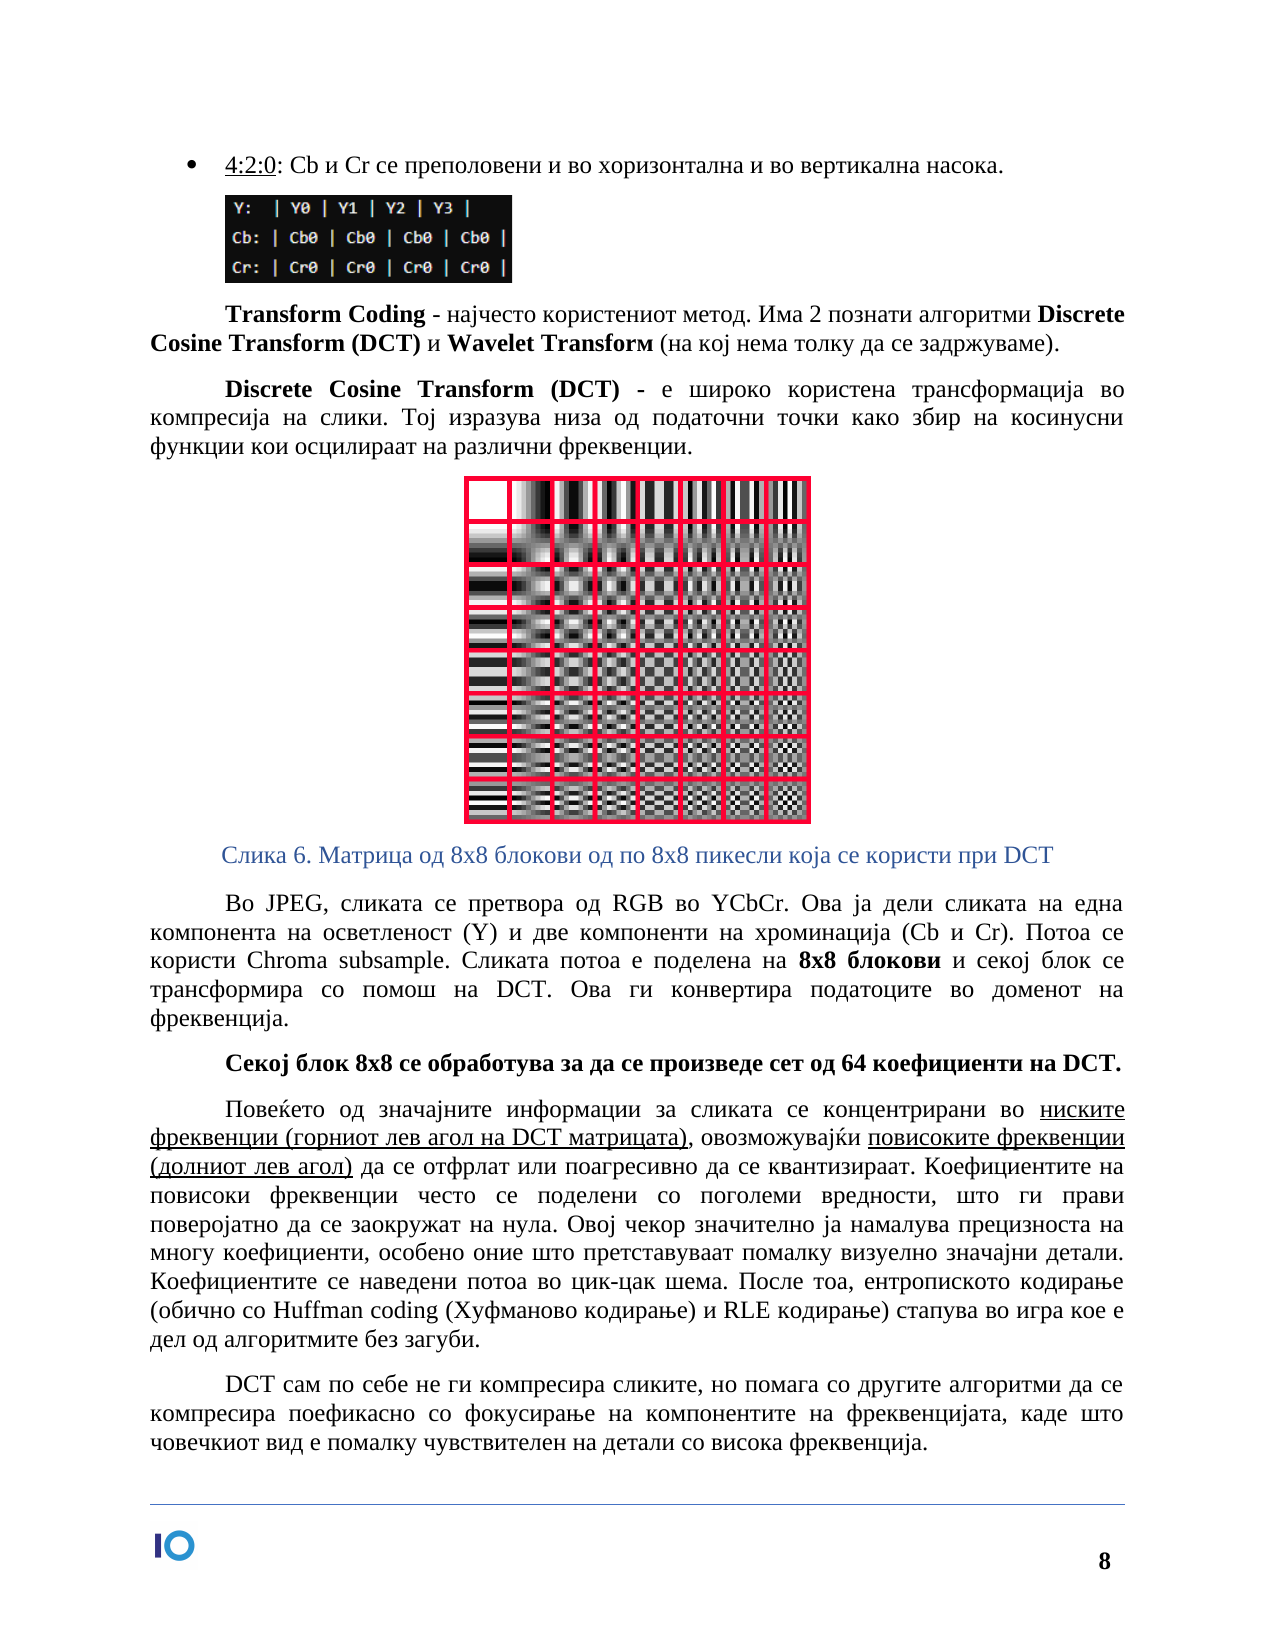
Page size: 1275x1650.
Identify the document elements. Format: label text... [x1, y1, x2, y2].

text Во JPEG, сликата се претвора од RGB во YCbCr. Ова ја дели сликата на една компонента на осветленост (Y) и две компоненти на хроминација (Cb и Cr). Потоа се користи Chroma subsample. Сликата потоа е поделена на 8x8 блокови и секој блок се трансформира со помош на DCT. Ова ги конвертира податоците во доменот на фреквенција. [150, 888, 1125, 1032]
text Секој блок 8x8 се обработува за да се произведе сет од 64 коефициенти на DCT. [150, 1048, 1125, 1077]
picture [464, 476, 811, 824]
picture [225, 195, 513, 283]
list 4:2:0: Cb и Cr се преполовени и во хоризонтална и во вертикална насока. [187, 150, 1125, 179]
text Слика 6. Матрица од 8x8 блокови од по 8x8 пикесли која се користи при DCT [150, 840, 1125, 869]
text Повеќето од значајните информации за сликата се концентрирани во ниските фреквенции (горниот лев агол на DCT матрицата), овозможувајќи повисоките фреквенции (долниот лев агол) да се отфрлат или поагресивно да се квантизираат. Коефициентите на повисоки фреквенции често се поделени со поголеми вредности, што ги прави поверојатно да се заокружат на нула. Овој чекор значително ја намалува прецизноста на многу коефициенти, особено оние што претставуваат помалку визуелно значајни детали. Коефициентите се наведени потоа во цик-цак шема. После тоа, ентропиското кодирање (обично со Huffman coding (Хуфманово кодирање) и RLE кодирање) стапува во игра кое е дел од алгоритмите без загуби. [150, 1094, 1125, 1352]
picture [150, 1521, 199, 1570]
text Transform Coding - најчесто користениот метод. Има 2 познати алгоритми Discrete Cosine Transform (DCT) и Wavelet Transforм (на кој нема толку да се задржуваме). [150, 299, 1125, 357]
text DCT сам по себе не ги компресира сликите, но помага со другите алгоритми да се компресира поефикасно со фокусирање на компонентите на фреквенцијата, каде што човечкиот вид е помалку чувствителен на детали со висока фреквенција. [150, 1369, 1125, 1455]
text Discrete Cosine Transform (DCT) - е широко користена трансформација во компресија на слики. Тој изразува низа од податочни точки како збир на косинусни функции кои осцилираат на различни фреквенции. [150, 374, 1125, 460]
